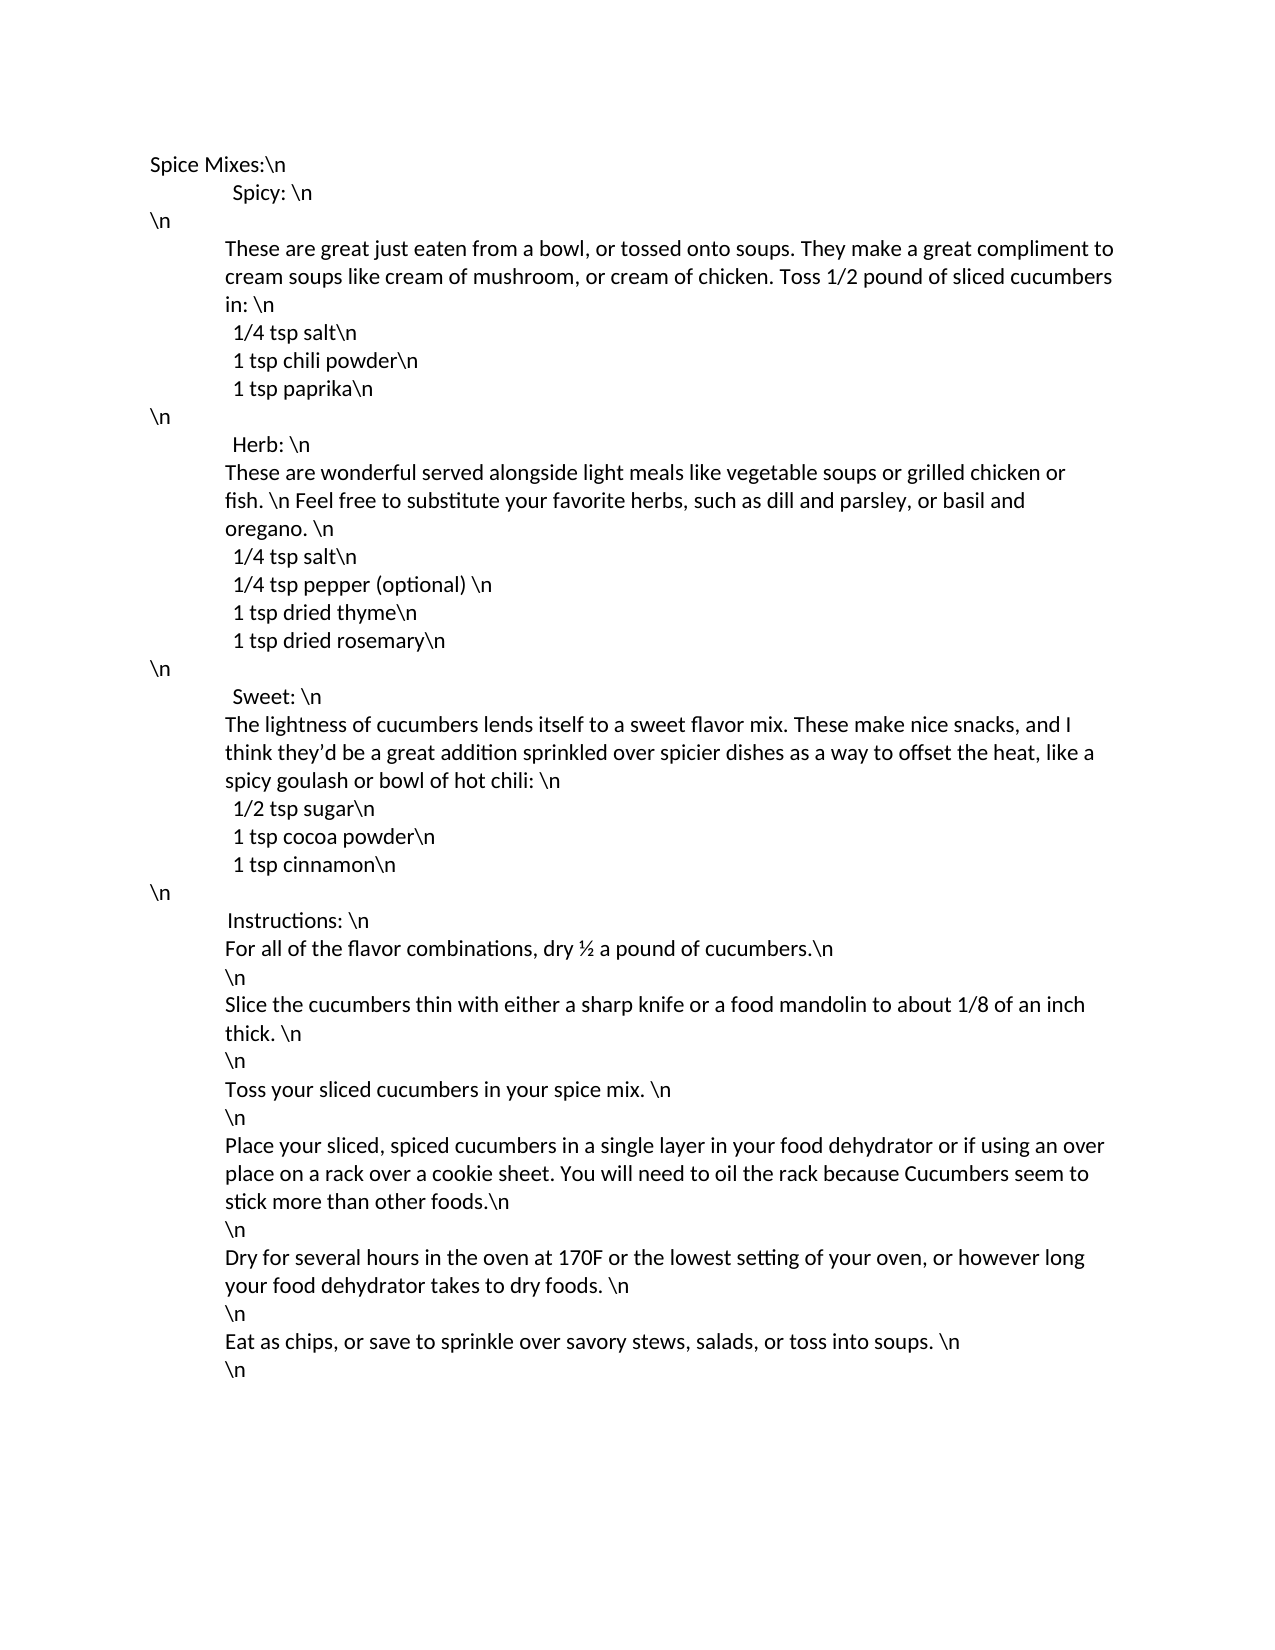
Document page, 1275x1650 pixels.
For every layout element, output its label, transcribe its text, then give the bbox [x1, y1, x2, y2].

text Sweet: \n [150, 682, 1125, 710]
text \n [150, 206, 1125, 234]
text 1 tsp paprika\n [150, 374, 1125, 402]
text 1/2 tsp sugar\n [150, 794, 1125, 822]
text These are great just eaten from a bowl, or tossed onto soups. They make a great compliment to cream soups like cream of mushroom, or cream of chicken. Toss 1/2 pound of sliced cucumbers in: \n [225, 234, 1125, 318]
text 1/4 tsp salt\n [150, 542, 1125, 570]
text \n [150, 402, 1125, 430]
text \n [225, 1103, 1125, 1131]
text \n [225, 1355, 1125, 1383]
text \n [225, 1299, 1125, 1327]
text 1 tsp cinnamon\n [150, 851, 1125, 878]
text 1 tsp cocoa powder\n [150, 822, 1125, 851]
text Dry for several hours in the oven at 170F or the lowest setting of your oven, or however long your food dehydrator takes to dry foods. \n [225, 1243, 1125, 1299]
text 1 tsp dried thyme\n [150, 598, 1125, 626]
text Herb: \n [150, 430, 1125, 458]
text 1/4 tsp salt\n [150, 318, 1125, 346]
text 1/4 tsp pepper (optional) \n [150, 570, 1125, 598]
text \n [225, 1215, 1125, 1243]
text \n [150, 654, 1125, 682]
text 1 tsp dried rosemary\n [150, 626, 1125, 654]
text \n [150, 878, 1125, 907]
text Slice the cucumbers thin with either a sharp knife or a food mandolin to about 1/8 of an inch thick. \n [225, 991, 1125, 1047]
text The lightness of cucumbers lends itself to a sweet flavor mix. These make nice snacks, and I think they’d be a great addition sprinkled over spicier dishes as a way to offset the heat, like a spicy goulash or bowl of hot chili: \n [225, 710, 1125, 794]
text \n [225, 1047, 1125, 1075]
text For all of the flavor combinations, dry ½ a pound of cucumbers.\n [225, 934, 1125, 963]
text Eat as chips, or save to sprinkle over savory stews, salads, or toss into soups. \n [225, 1327, 1125, 1355]
text These are wonderful served alongside light meals like vegetable soups or grilled chicken or fish. \n Feel free to substitute your favorite herbs, such as dill and parsley, or basil and oregano. \n [225, 458, 1125, 542]
text 1 tsp chili powder\n [150, 346, 1125, 374]
text Place your sliced, spiced cucumbers in a single layer in your food dehydrator or if using an over place on a rack over a cookie sheet. You will need to oil the rack because Cucumbers seem to stick more than other foods.\n [225, 1131, 1125, 1215]
text Spice Mixes:\n [150, 150, 1125, 178]
text Toss your sliced cucumbers in your spice mix. \n [225, 1075, 1125, 1103]
text Instructions: \n [150, 907, 1125, 934]
text \n [225, 963, 1125, 991]
text Spicy: \n [150, 178, 1125, 206]
